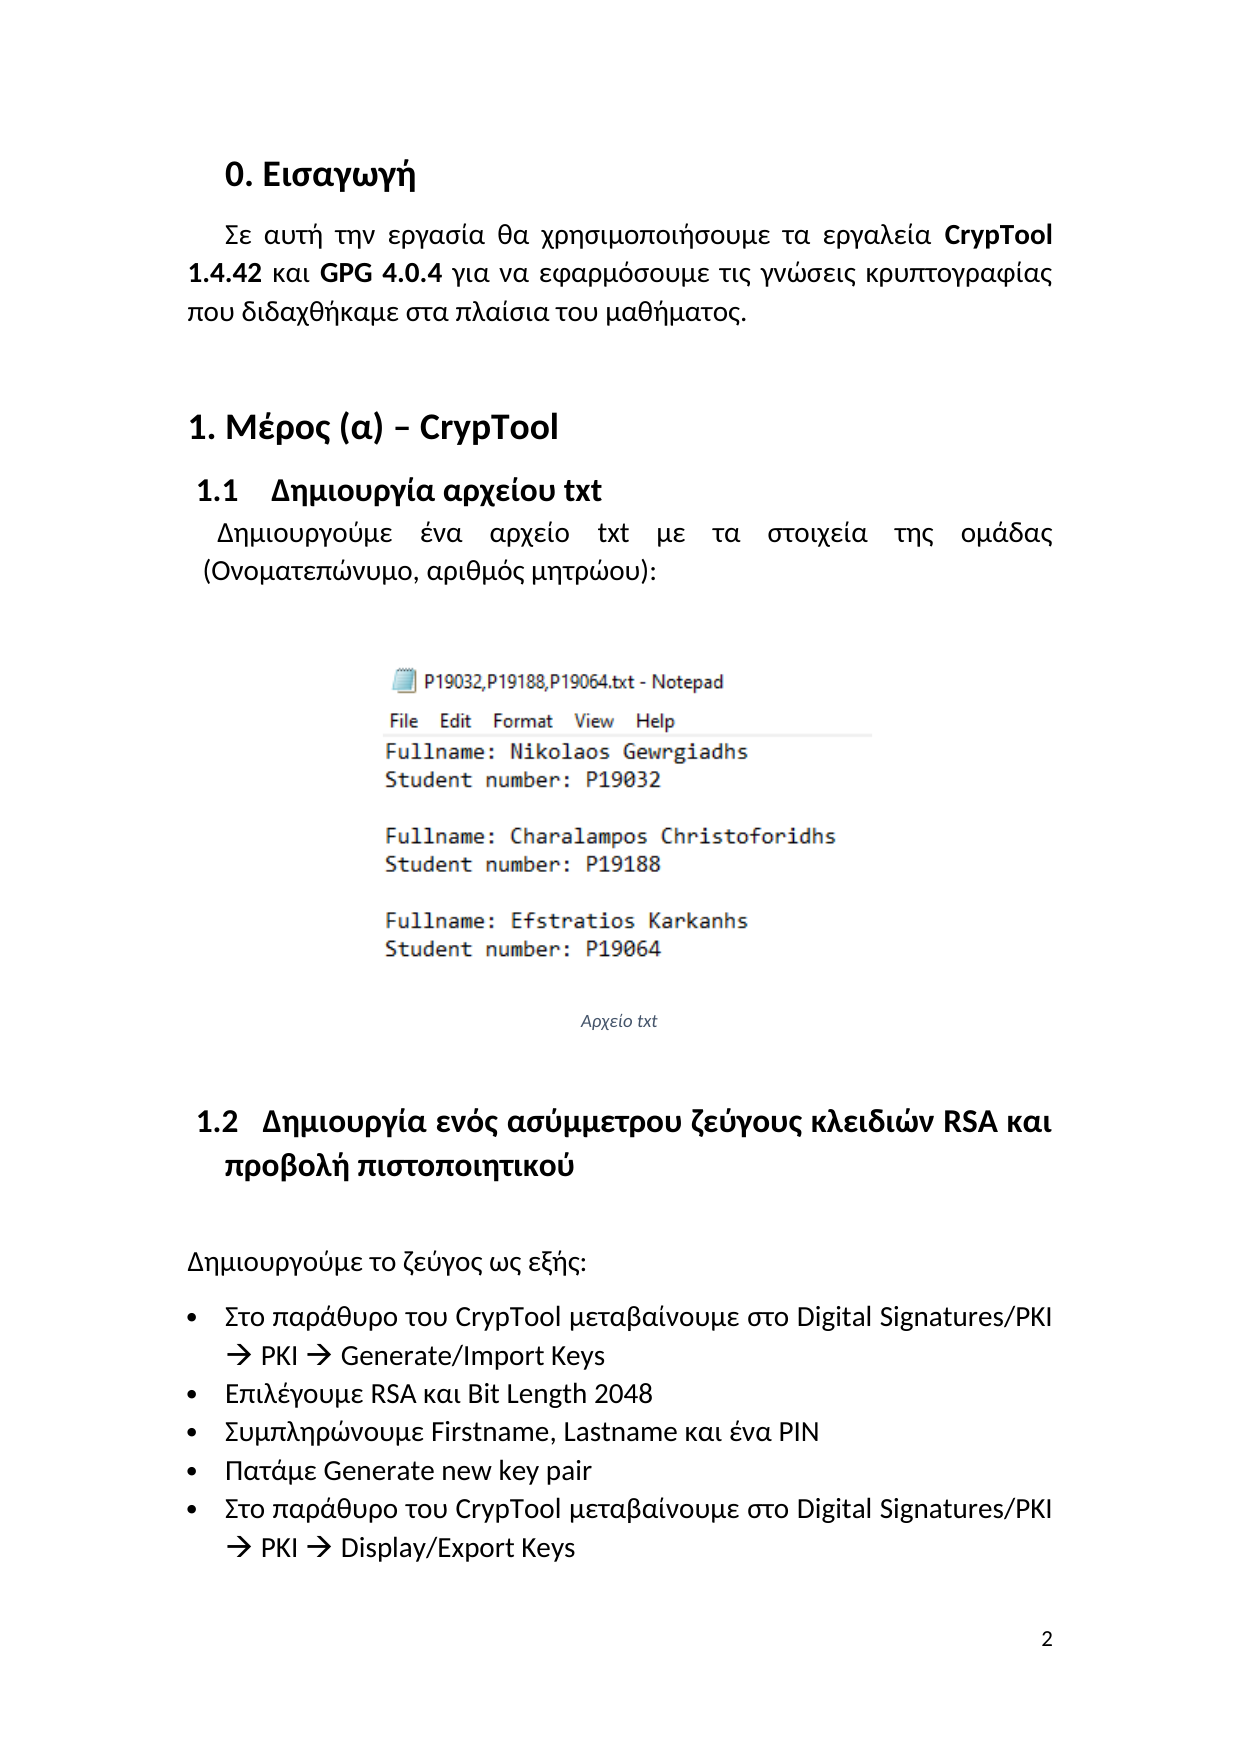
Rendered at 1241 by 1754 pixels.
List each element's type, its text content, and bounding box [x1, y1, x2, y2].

list Στο παράθυρο του CrypTool μεταβαίνουμε στο Digital Signatures/PKI PKI Generate/Import Keys [187, 1298, 1053, 1372]
list Επιλέγουμε RSA και Bit Length 2048 [187, 1375, 1053, 1411]
list Συμπληρώνουμε Firstname, Lastname και ένα PIN [187, 1413, 1053, 1449]
subtitle Δημιουργία αρχείου txt [217, 469, 1053, 510]
text Σε αυτή την εργασία θα χρησιμοποιήσουμε τα εργαλεία CrypTool 1.4.42 και GPG 4.0.4 για να εφαρμόσουμε τις γνώσεις κρυπτογραφίας που διδαχθήκαμε στα πλαίσια του μαθήματος. [187, 216, 1053, 329]
list Πατάμε Generate new key pair [187, 1452, 1053, 1487]
picture [382, 662, 873, 991]
subtitle Δημιουργία ενός ασύμμετρου ζεύγους κλειδιών RSA και προβολή πιστοποιητικού [217, 1100, 1053, 1185]
text Δημιουργούμε ένα αρχείο txt με τα στοιχεία της ομάδας (Ονοματεπώνυμο, αριθμός μητρώου): [202, 514, 1053, 588]
text Δημιουργούμε το ζεύγος ως εξής: [187, 1243, 1053, 1279]
list Στο παράθυρο του CrypTool μεταβαίνουμε στο Digital Signatures/PKI PKI Display/Export Keys [187, 1490, 1053, 1564]
text Αρχείο txt [187, 1009, 1053, 1032]
list Μέρος (α) – CrypTool [187, 403, 1053, 449]
list Εισαγωγή [225, 150, 1053, 196]
